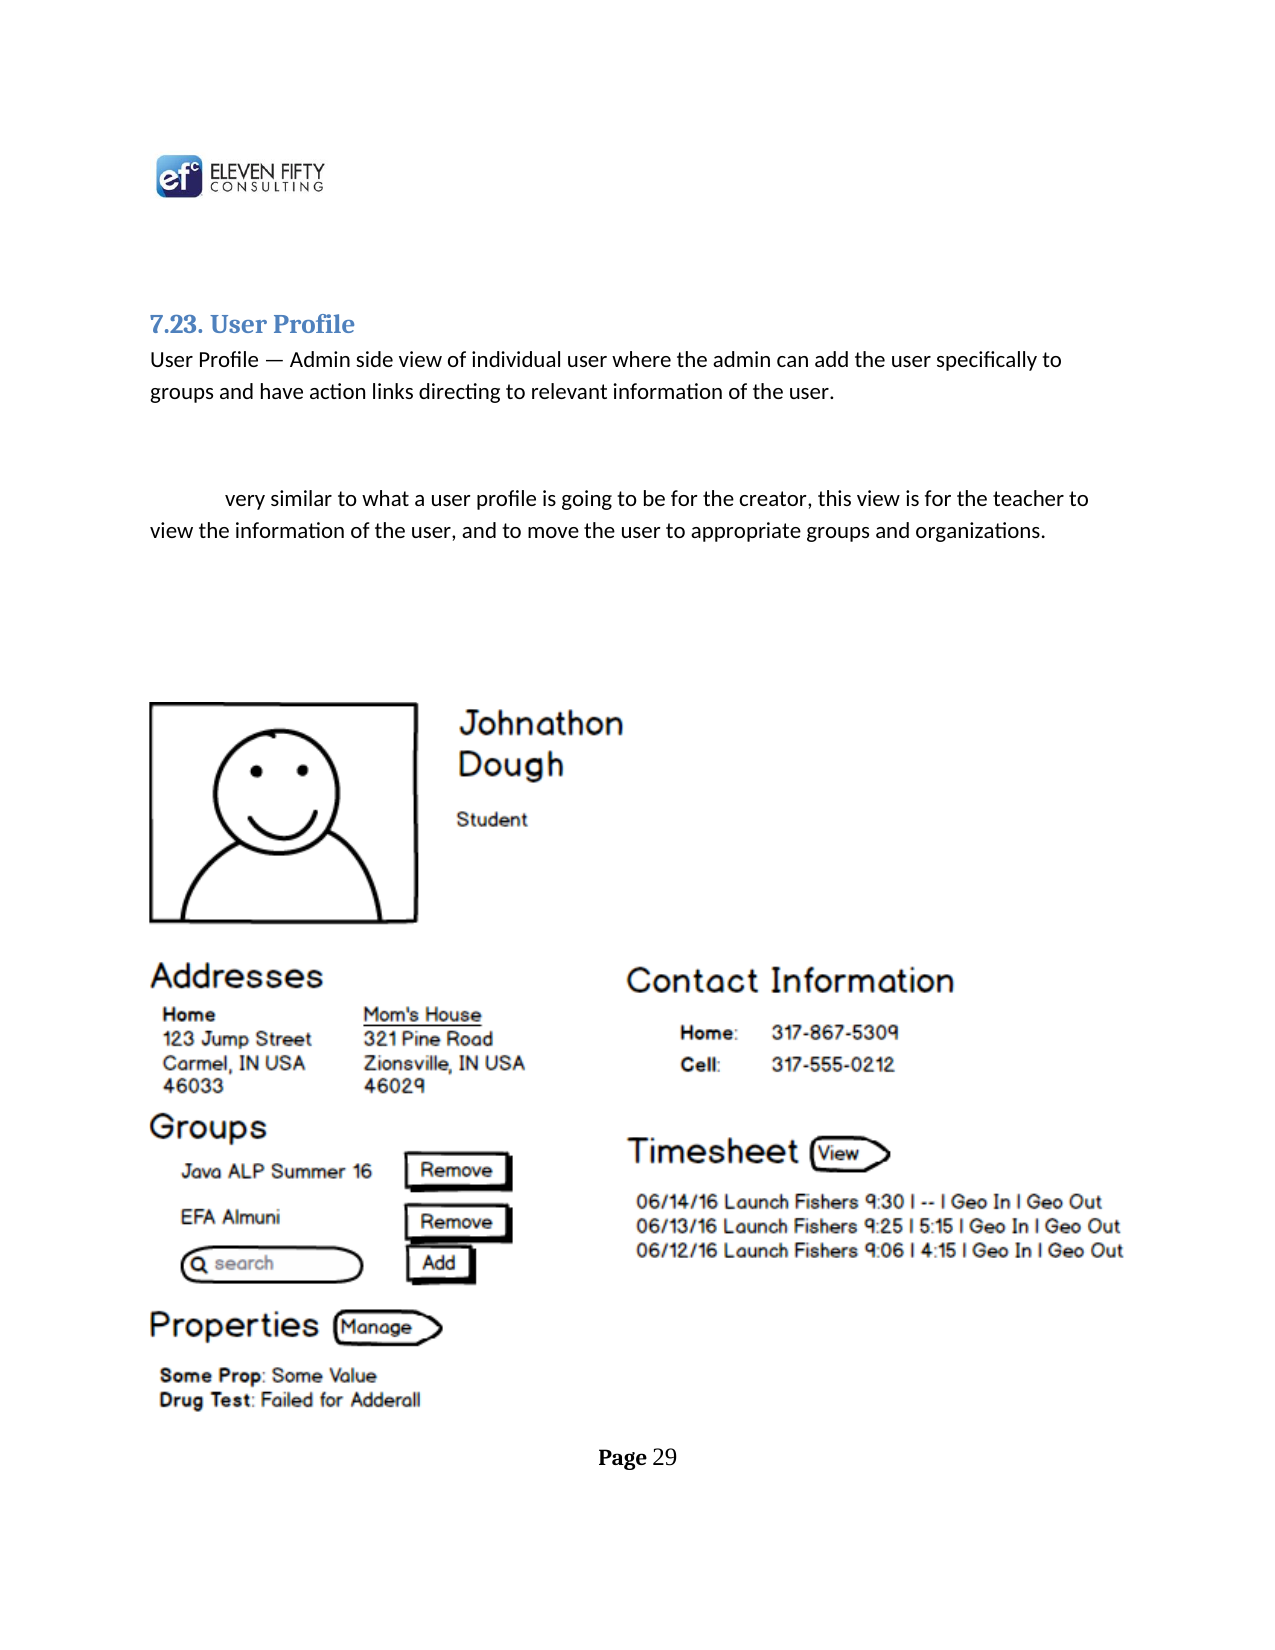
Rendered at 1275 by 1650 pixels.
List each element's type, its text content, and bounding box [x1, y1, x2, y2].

picture [150, 150, 329, 202]
text very similar to what a user profile is going to be for the creator, this view is for the teacher to view the information of the user, and to move the user to appropriate groups and organizations. [150, 484, 1125, 544]
picture [149, 702, 1125, 1424]
subtitle User Profile [150, 309, 1125, 340]
text User Profile — Admin side view of individual user where the admin can add the user specifically to groups and have action links directing to relevant information of the user. [150, 345, 1125, 405]
